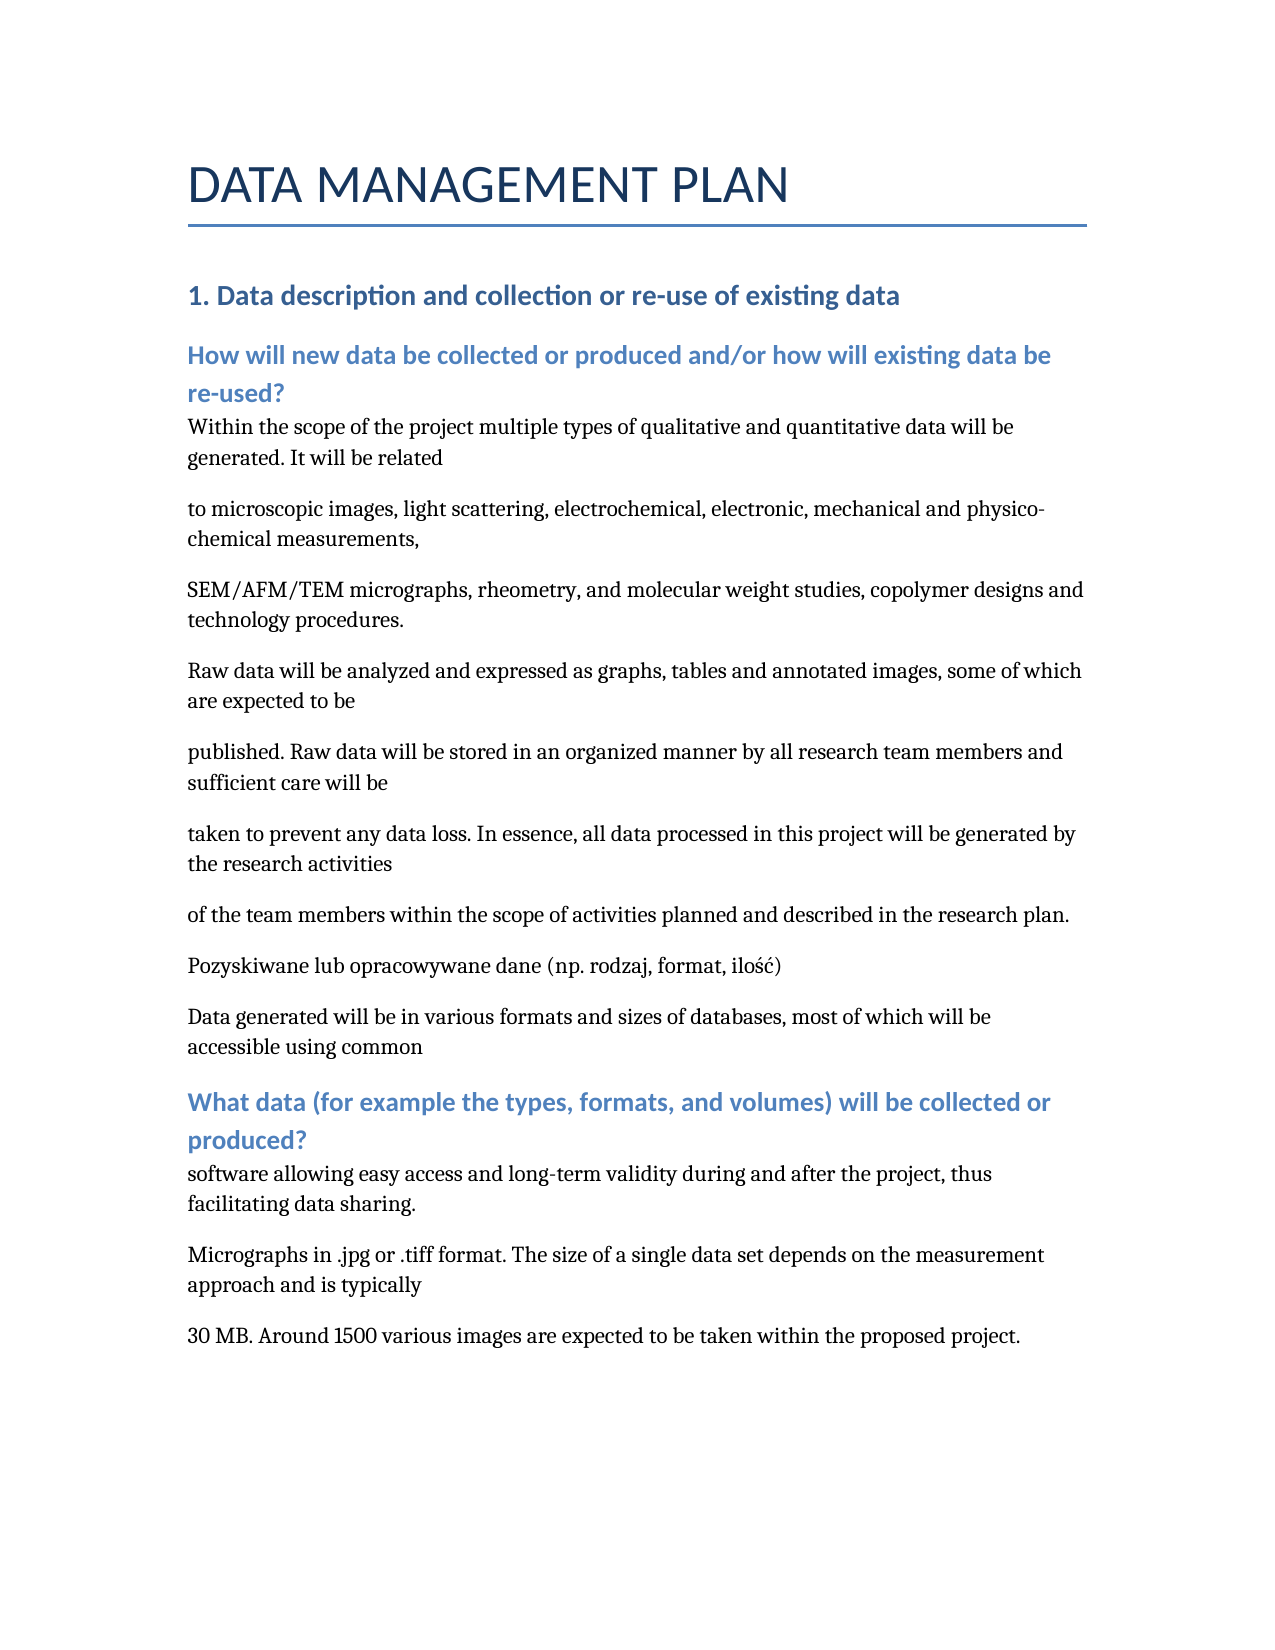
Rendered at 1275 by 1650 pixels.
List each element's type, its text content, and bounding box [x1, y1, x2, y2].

text Within the scope of the project multiple types of qualitative and quantitative data will be generated. It will be related [187, 414, 1087, 471]
text software allowing easy access and long-term validity during and after the project, thus facilitating data sharing. [187, 1161, 1087, 1217]
subtitle How will new data be collected or produced and/or how will existing data be re-used? [187, 338, 1087, 409]
text SEM/AFM/TEM micrographs, rheometry, and molecular weight studies, copolymer designs and technology procedures. [187, 577, 1087, 633]
text Raw data will be analyzed and expressed as graphs, tables and annotated images, some of which are expected to be [187, 658, 1087, 714]
title DATA MANAGEMENT PLAN [187, 150, 1087, 227]
text of the team members within the scope of activities planned and described in the research plan. [187, 902, 1087, 928]
text Pozyskiwane lub opracowywane dane (np. rodzaj, format, ilość) [187, 953, 1087, 979]
text to microscopic images, light scattering, electrochemical, electronic, mechanical and physico-chemical measurements, [187, 495, 1087, 552]
text taken to prevent any data loss. In essence, all data processed in this project will be generated by the research activities [187, 820, 1087, 877]
text Micrographs in .jpg or .tiff format. The size of a single data set depends on the measurement approach and is typically [187, 1242, 1087, 1299]
text 30 MB. Around 1500 various images are expected to be taken within the proposed project. [187, 1323, 1087, 1350]
text published. Raw data will be stored in an organized manner by all research team members and sufficient care will be [187, 739, 1087, 796]
text Data generated will be in various formats and sizes of databases, most of which will be accessible using common [187, 1004, 1087, 1060]
subtitle What data (for example the types, formats, and volumes) will be collected or produced? [187, 1085, 1087, 1156]
subtitle 1. Data description and collection or re-use of existing data [187, 277, 1087, 312]
